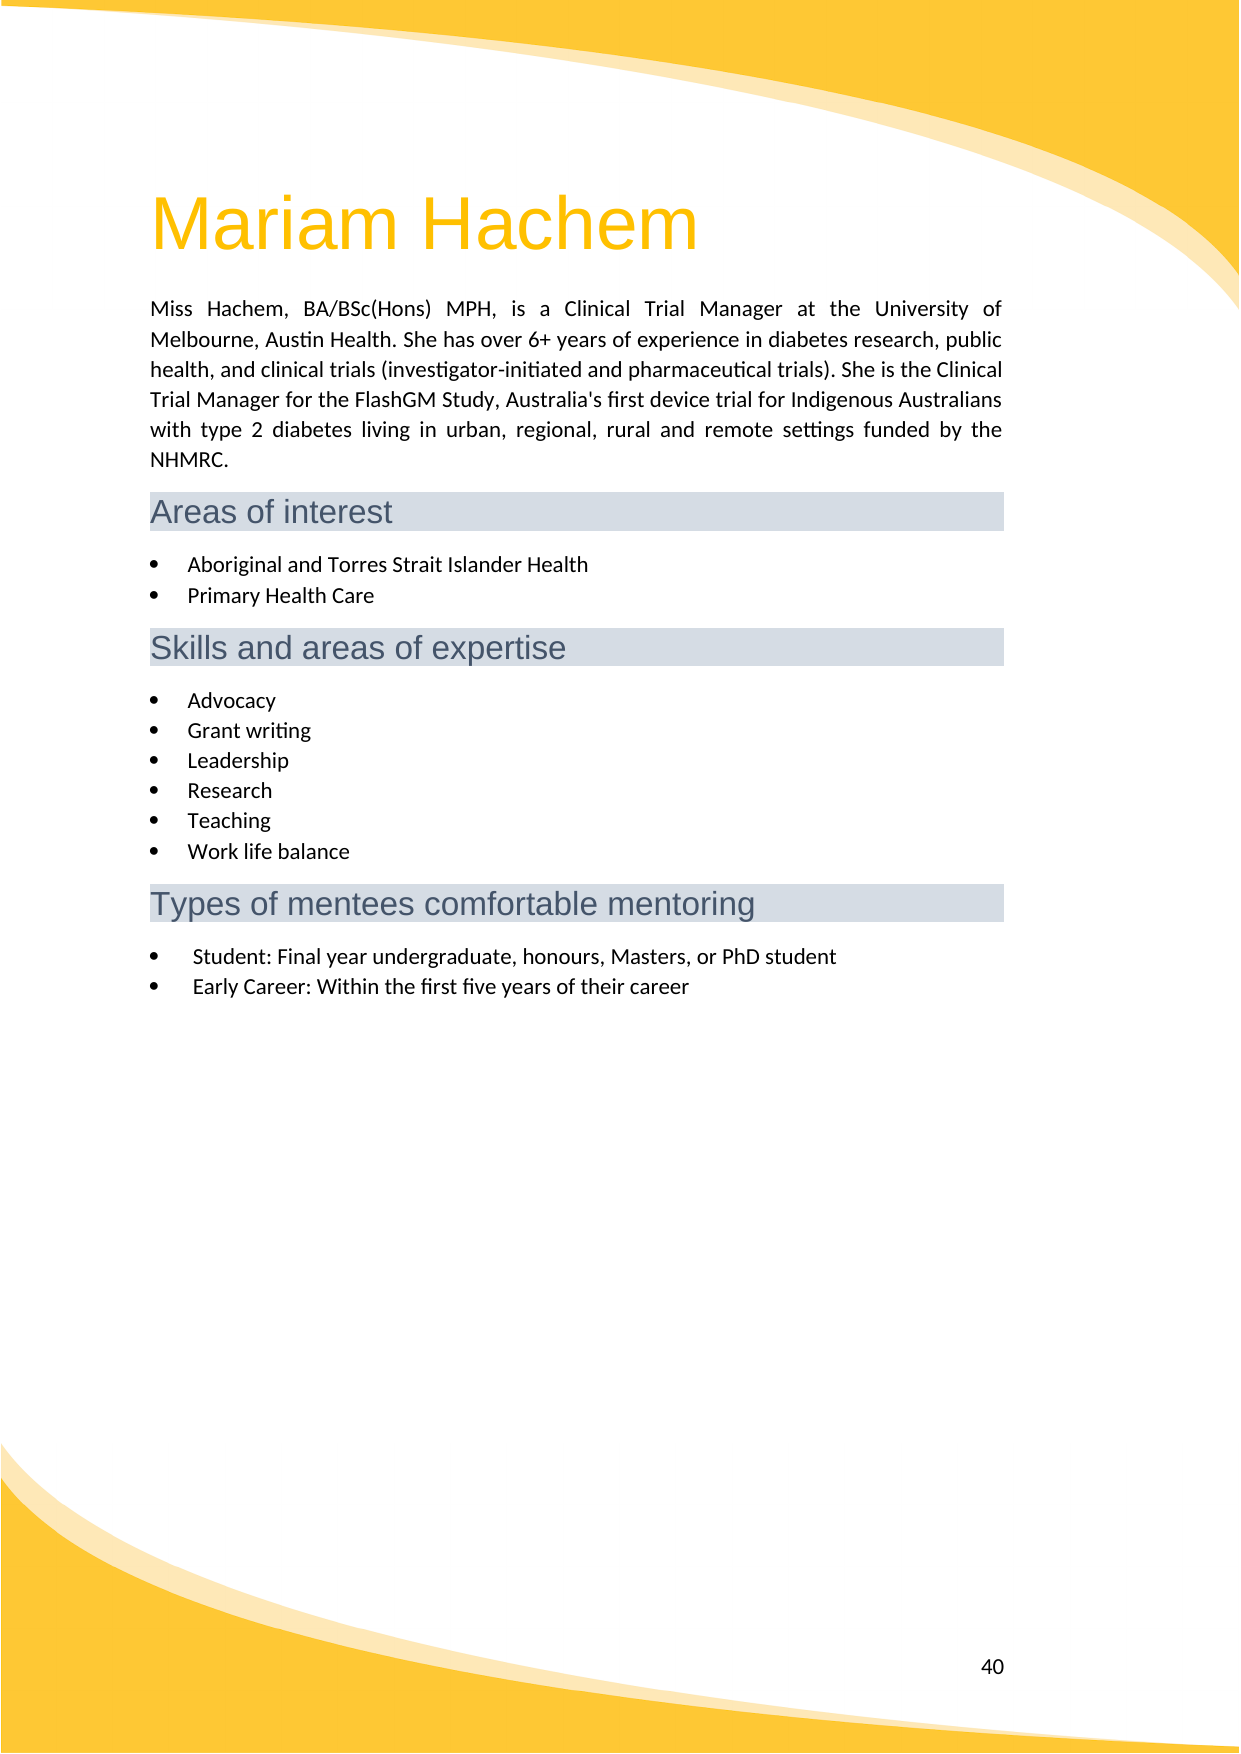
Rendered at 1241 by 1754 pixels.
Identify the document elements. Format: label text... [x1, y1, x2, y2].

text Mariam Hachem [150, 179, 1004, 265]
list Work life balance [150, 837, 1004, 865]
list Grant writing [150, 716, 1004, 744]
list Primary Health Care [150, 581, 1004, 609]
subtitle Skills and areas of expertise [150, 628, 1004, 666]
list Leadership [150, 746, 1004, 774]
subtitle Types of mentees comfortable mentoring [150, 884, 1004, 922]
subtitle Areas of interest [150, 492, 1004, 531]
picture [1, 1443, 1239, 1753]
list Advocacy [150, 686, 1004, 714]
list Student: Final year undergraduate, honours, Masters, or PhD student [150, 942, 1004, 970]
list Early Career: Within the first five years of their career [150, 972, 1004, 1000]
list Aboriginal and Torres Strait Islander Health [150, 551, 1004, 579]
list Teaching [150, 807, 1004, 835]
picture [1, 0, 1239, 310]
list Research [150, 776, 1004, 804]
text Miss Hachem, BA/BSc(Hons) MPH, is a Clinical Trial Manager at the University of Melbourne, Austin Health. She has over 6+ years of experience in diabetes research, public health, and clinical trials (investigator-initiated and pharmaceutical trials). She is the Clinical Trial Manager for the FlashGM Study, Australia's first device trial for Indigenous Australians with type 2 diabetes living in urban, regional, rural and remote settings funded by the NHMRC. [150, 294, 1004, 474]
